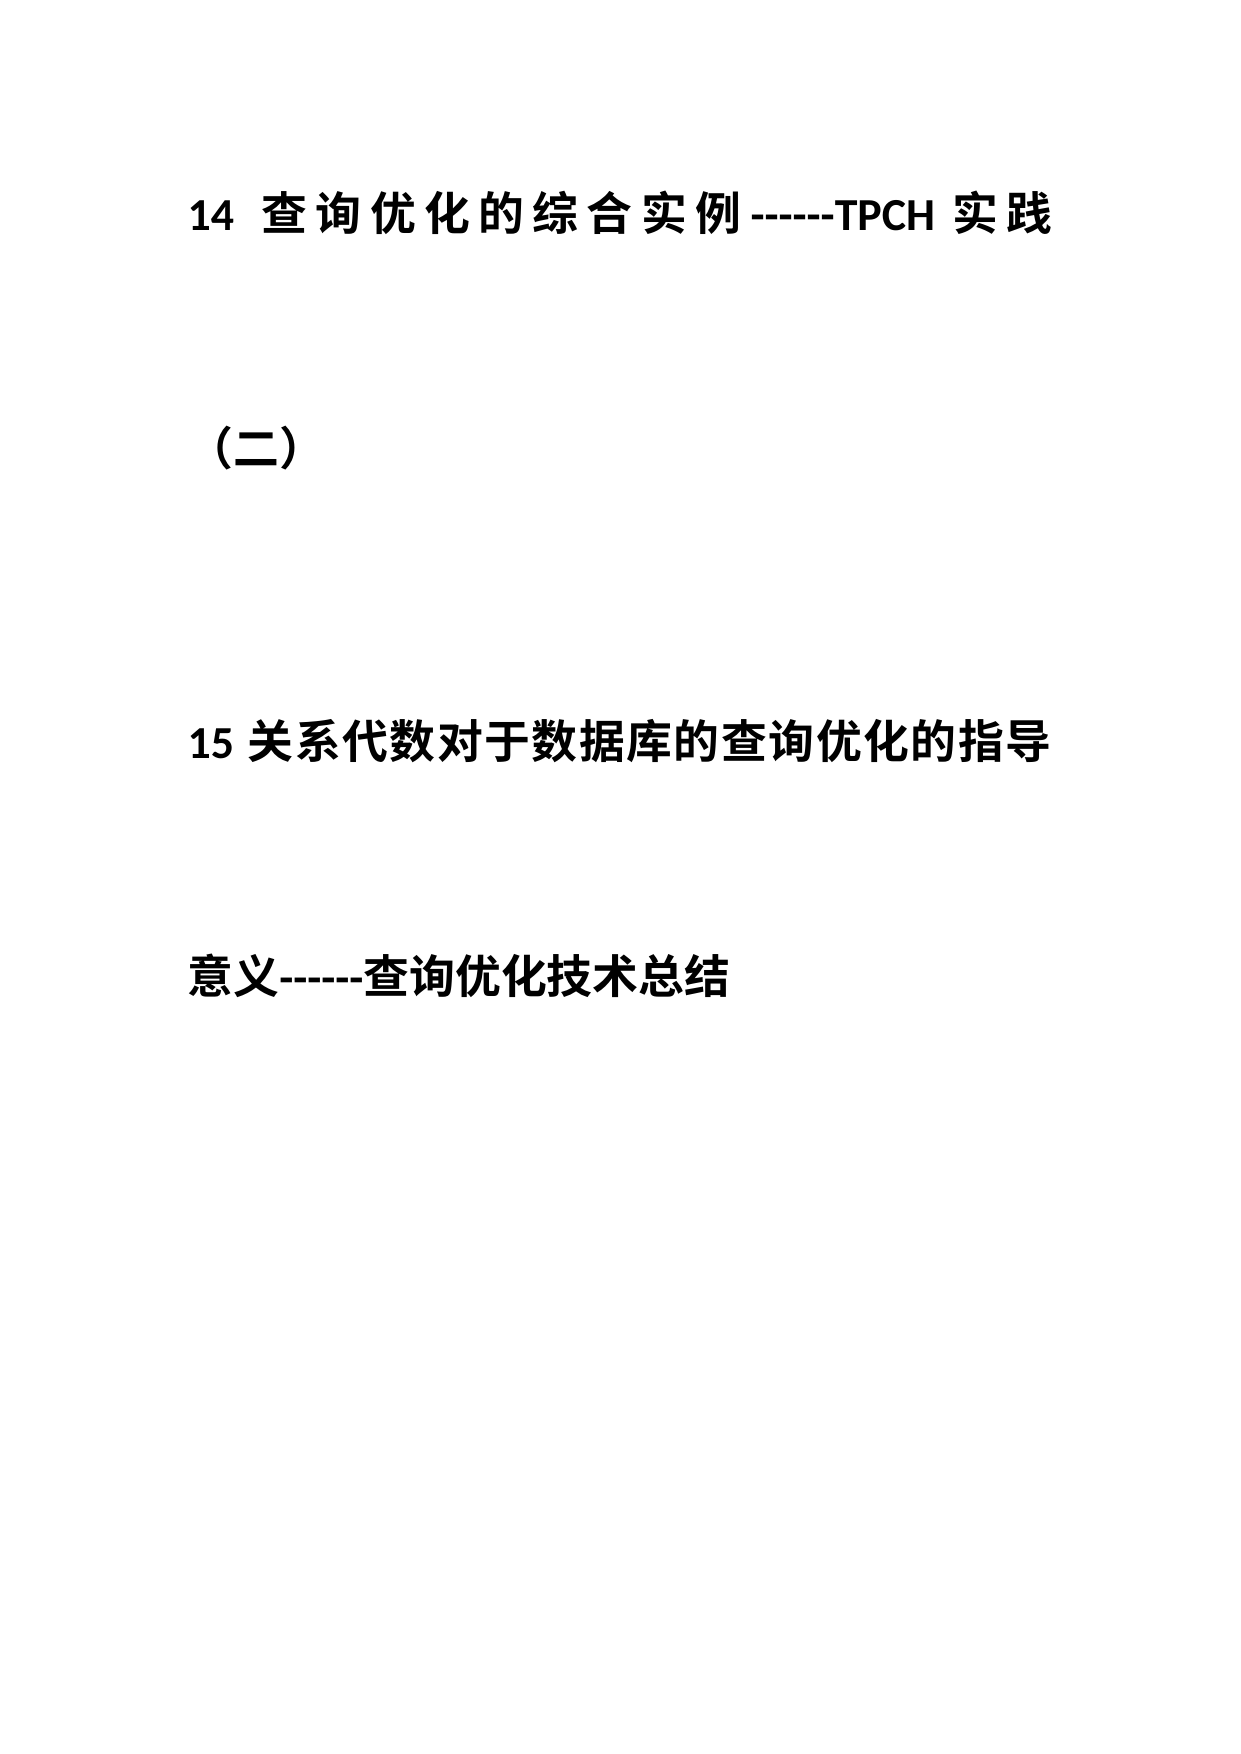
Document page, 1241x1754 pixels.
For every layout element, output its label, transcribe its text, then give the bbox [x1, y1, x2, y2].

subtitle 15 关系代数对于数据库的查询优化的指导意义------查询优化技术总结 [187, 690, 1053, 1023]
subtitle 14 查询优化的综合实例------TPCH实践（二） [187, 162, 1053, 494]
